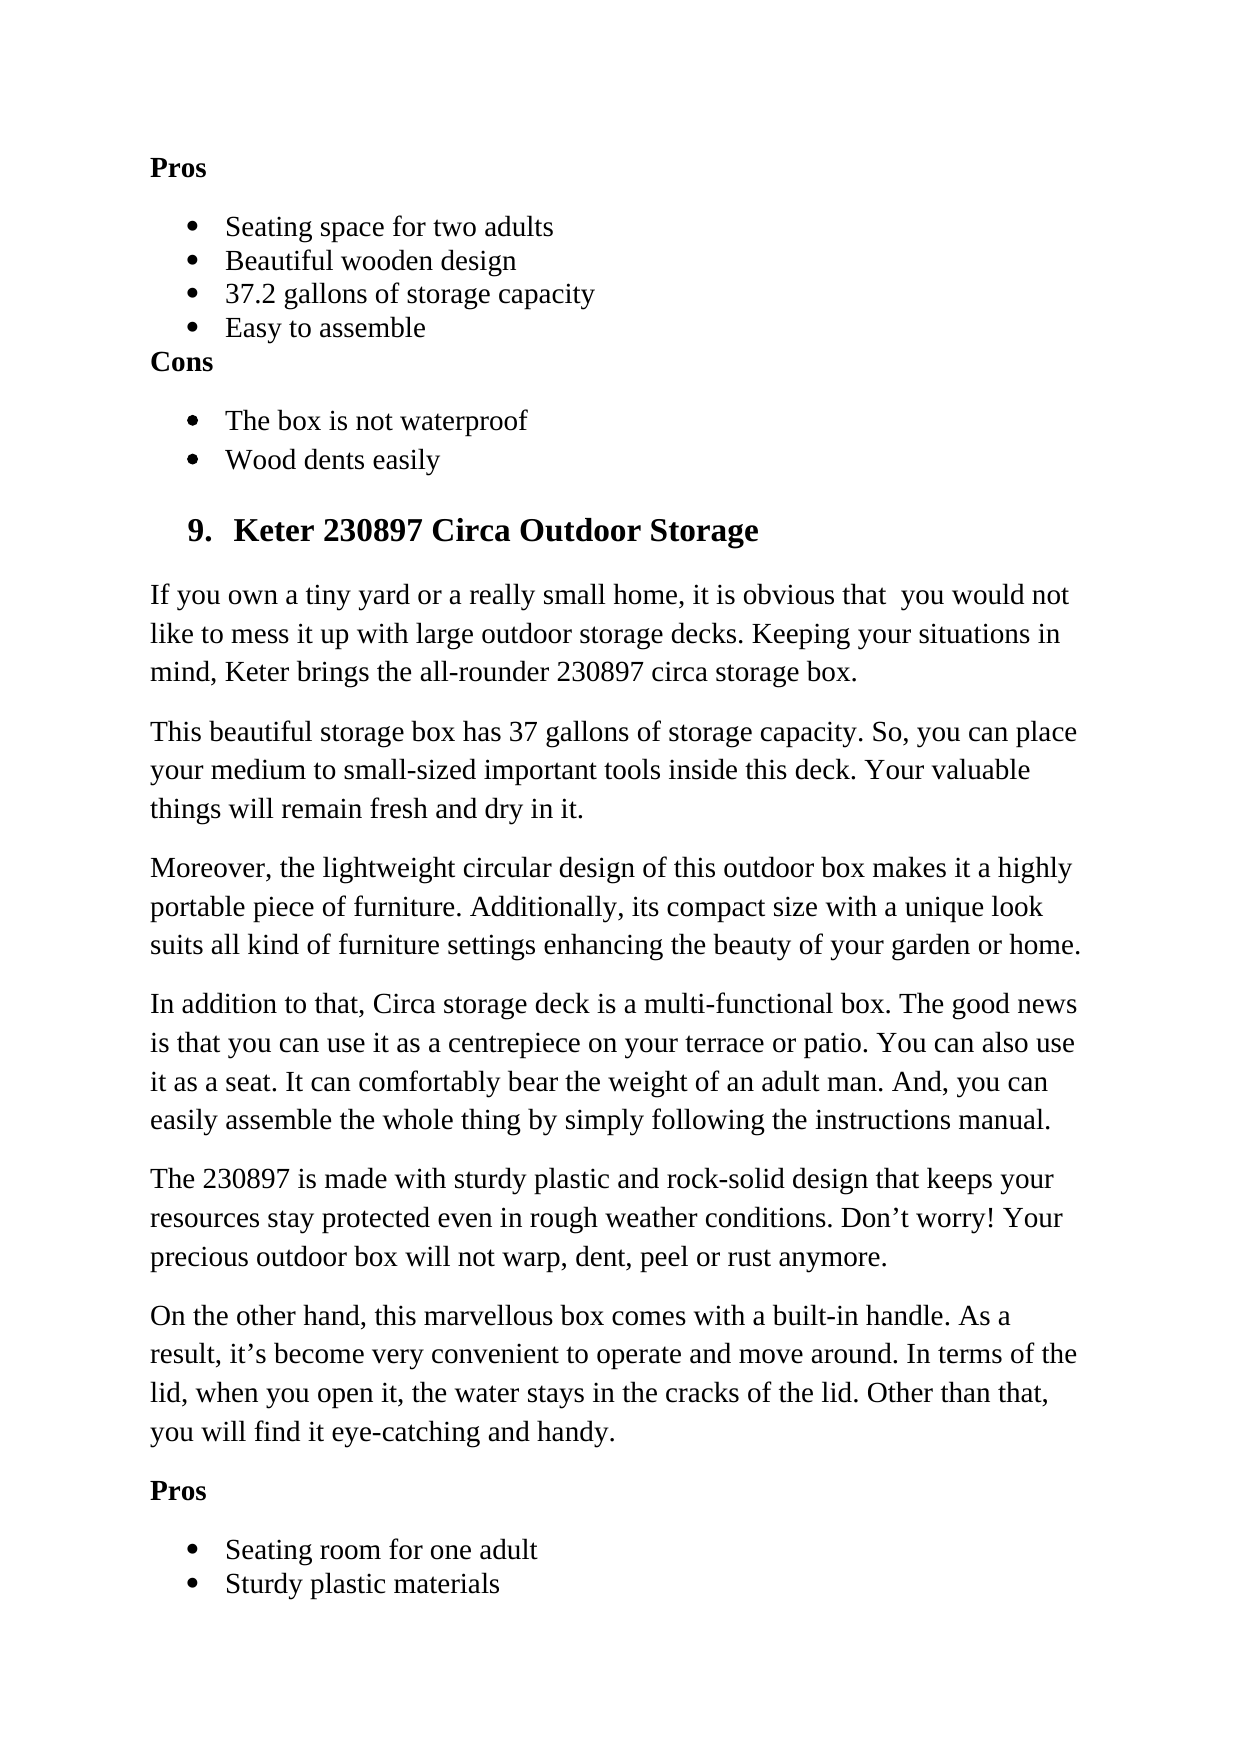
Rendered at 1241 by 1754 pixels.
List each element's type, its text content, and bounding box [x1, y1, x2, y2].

text On the other hand, this marvellous box comes with a built-in handle. As a result, it’s become very convenient to operate and move around. In terms of the lid, when you open it, the water stays in the cracks of the lid. Other than that, you will find it eye-catching and handy. [150, 1298, 1090, 1447]
text Pros [150, 150, 1090, 183]
list 37.2 gallons of storage capacity [187, 277, 1090, 310]
text If you own a tiny yard or a really small home, it is obvious that you would not like to mess it up with large outdoor storage decks. Keeping your situations in mind, Keter brings the all-rounder 230897 circa storage box. [150, 577, 1090, 688]
list Keter 230897 Circa Outdoor Storage [187, 510, 1090, 548]
list Sturdy plastic materials [187, 1566, 1090, 1600]
text Moreover, the lightweight circular design of this outdoor box makes it a highly portable piece of furniture. Additionally, its compact size with a unique look suits all kind of furniture settings enhancing the beauty of your garden or home. [150, 850, 1090, 961]
list Seating space for two adults [187, 209, 1090, 243]
list Easy to assemble [187, 310, 1090, 344]
text The 230897 is made with sturdy plastic and rock-solid design that keeps your resources stay protected even in rough weather conditions. Don’t worry! Your precious outdoor box will not warp, dent, peel or rust anymore. [150, 1162, 1090, 1272]
list Beautiful wooden design [187, 243, 1090, 277]
list Wood dents easily [187, 442, 1090, 476]
list Seating room for one adult [187, 1532, 1090, 1566]
text This beautiful storage box has 37 gallons of storage capacity. So, you can place your medium to small-sized important tools inside this deck. Your valuable things will remain fresh and dry in it. [150, 714, 1090, 824]
text Pros [150, 1473, 1090, 1507]
text Cons [150, 344, 1090, 377]
text In addition to that, Circa storage deck is a multi-functional box. The good news is that you can use it as a centrepiece on your terrace or patio. You can also use it as a seat. It can comfortably bear the weight of an adult man. And, you can easily assemble the whole thing by simply following the instructions manual. [150, 987, 1090, 1136]
list The box is not waterproof [187, 403, 1090, 437]
